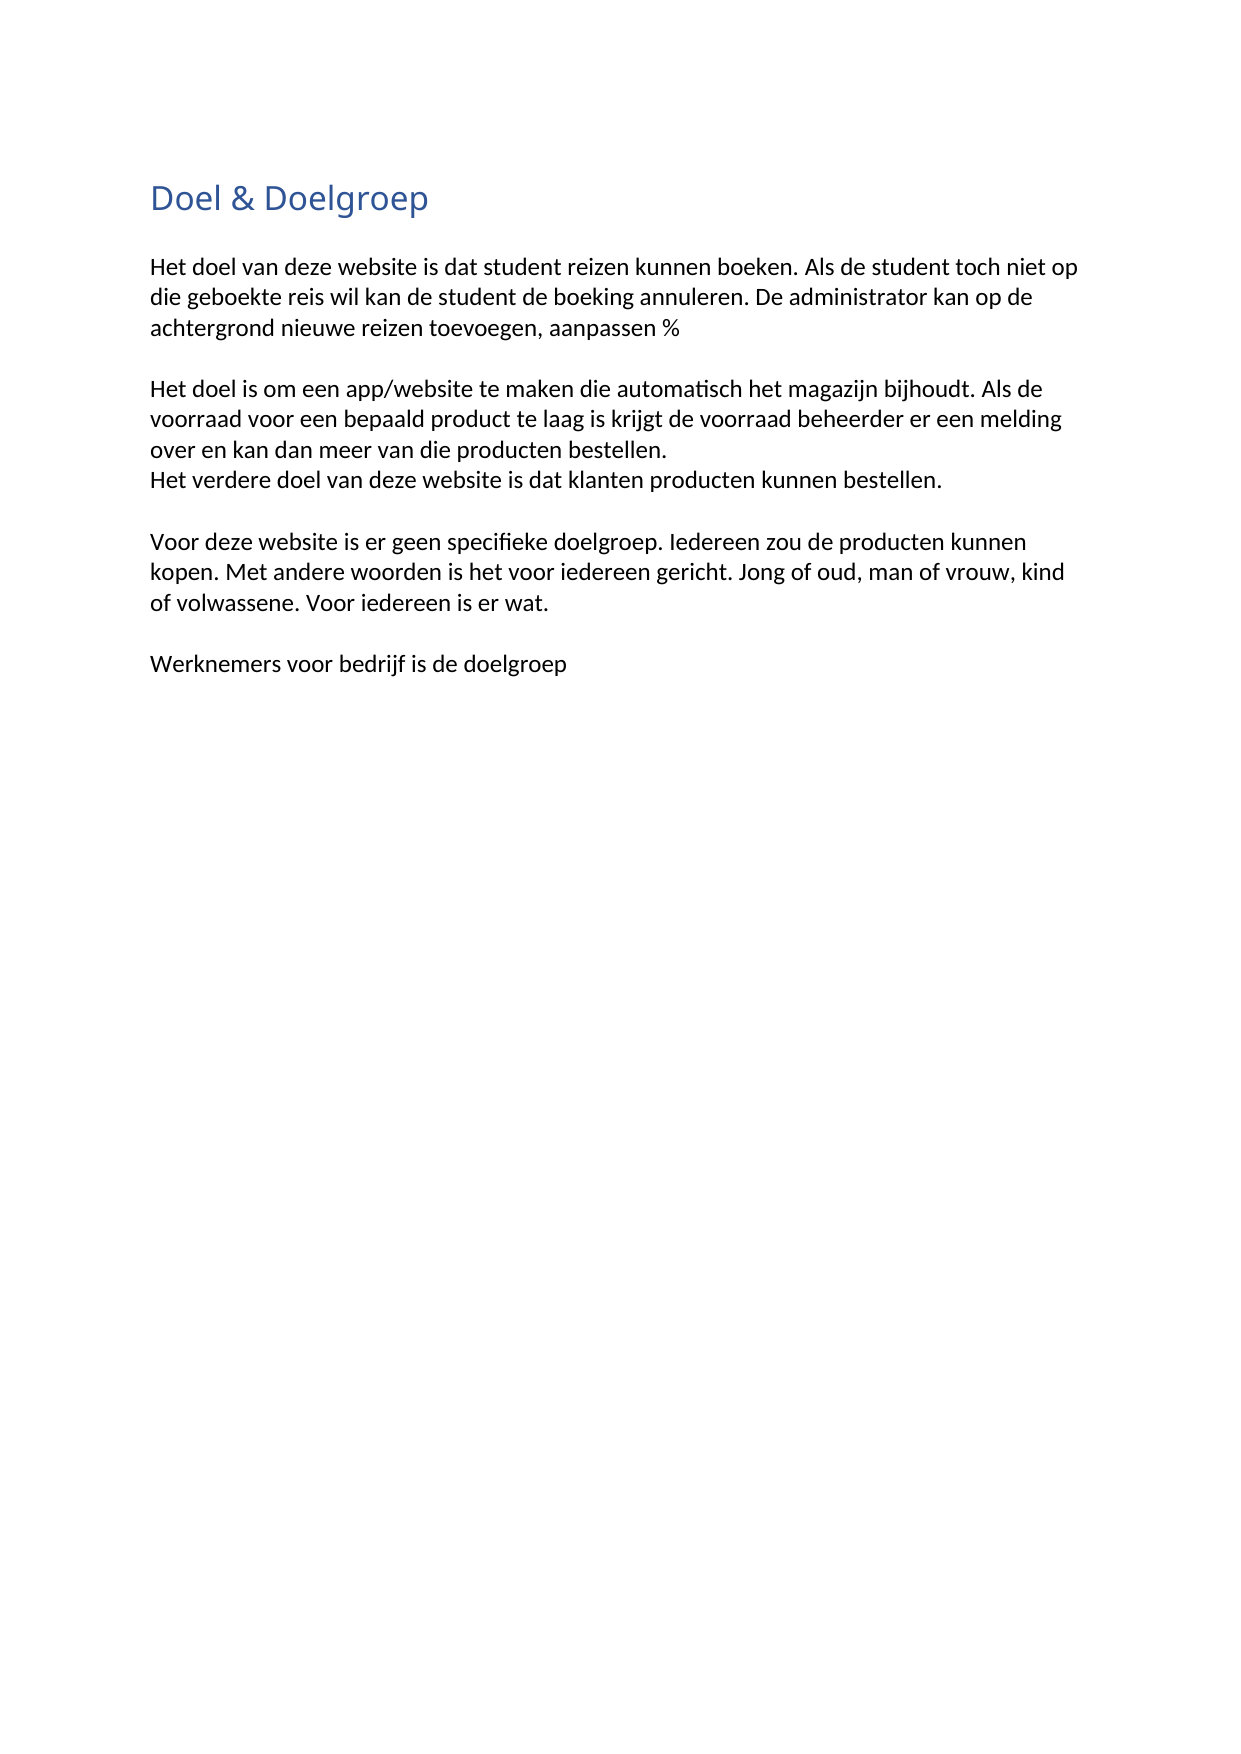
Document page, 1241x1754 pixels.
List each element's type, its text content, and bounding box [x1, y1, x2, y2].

text Werknemers voor bedrijf is de doelgroep [150, 648, 1090, 678]
text Het verdere doel van deze website is dat klanten producten kunnen bestellen. [150, 464, 1090, 495]
subtitle Doel & Doelgroep [150, 175, 1090, 220]
text Het doel van deze website is dat student reizen kunnen boeken. Als de student toch niet op die geboekte reis wil kan de student de boeking annuleren. De administrator kan op de achtergrond nieuwe reizen toevoegen, aanpassen % [150, 251, 1090, 342]
text Het doel is om een app/website te maken die automatisch het magazijn bijhoudt. Als de voorraad voor een bepaald product te laag is krijgt de voorraad beheerder er een melding over en kan dan meer van die producten bestellen. [150, 373, 1090, 464]
text Voor deze website is er geen specifieke doelgroep. Iedereen zou de producten kunnen kopen. Met andere woorden is het voor iedereen gericht. Jong of oud, man of vrouw, kind of volwassene. Voor iedereen is er wat. [150, 526, 1090, 617]
